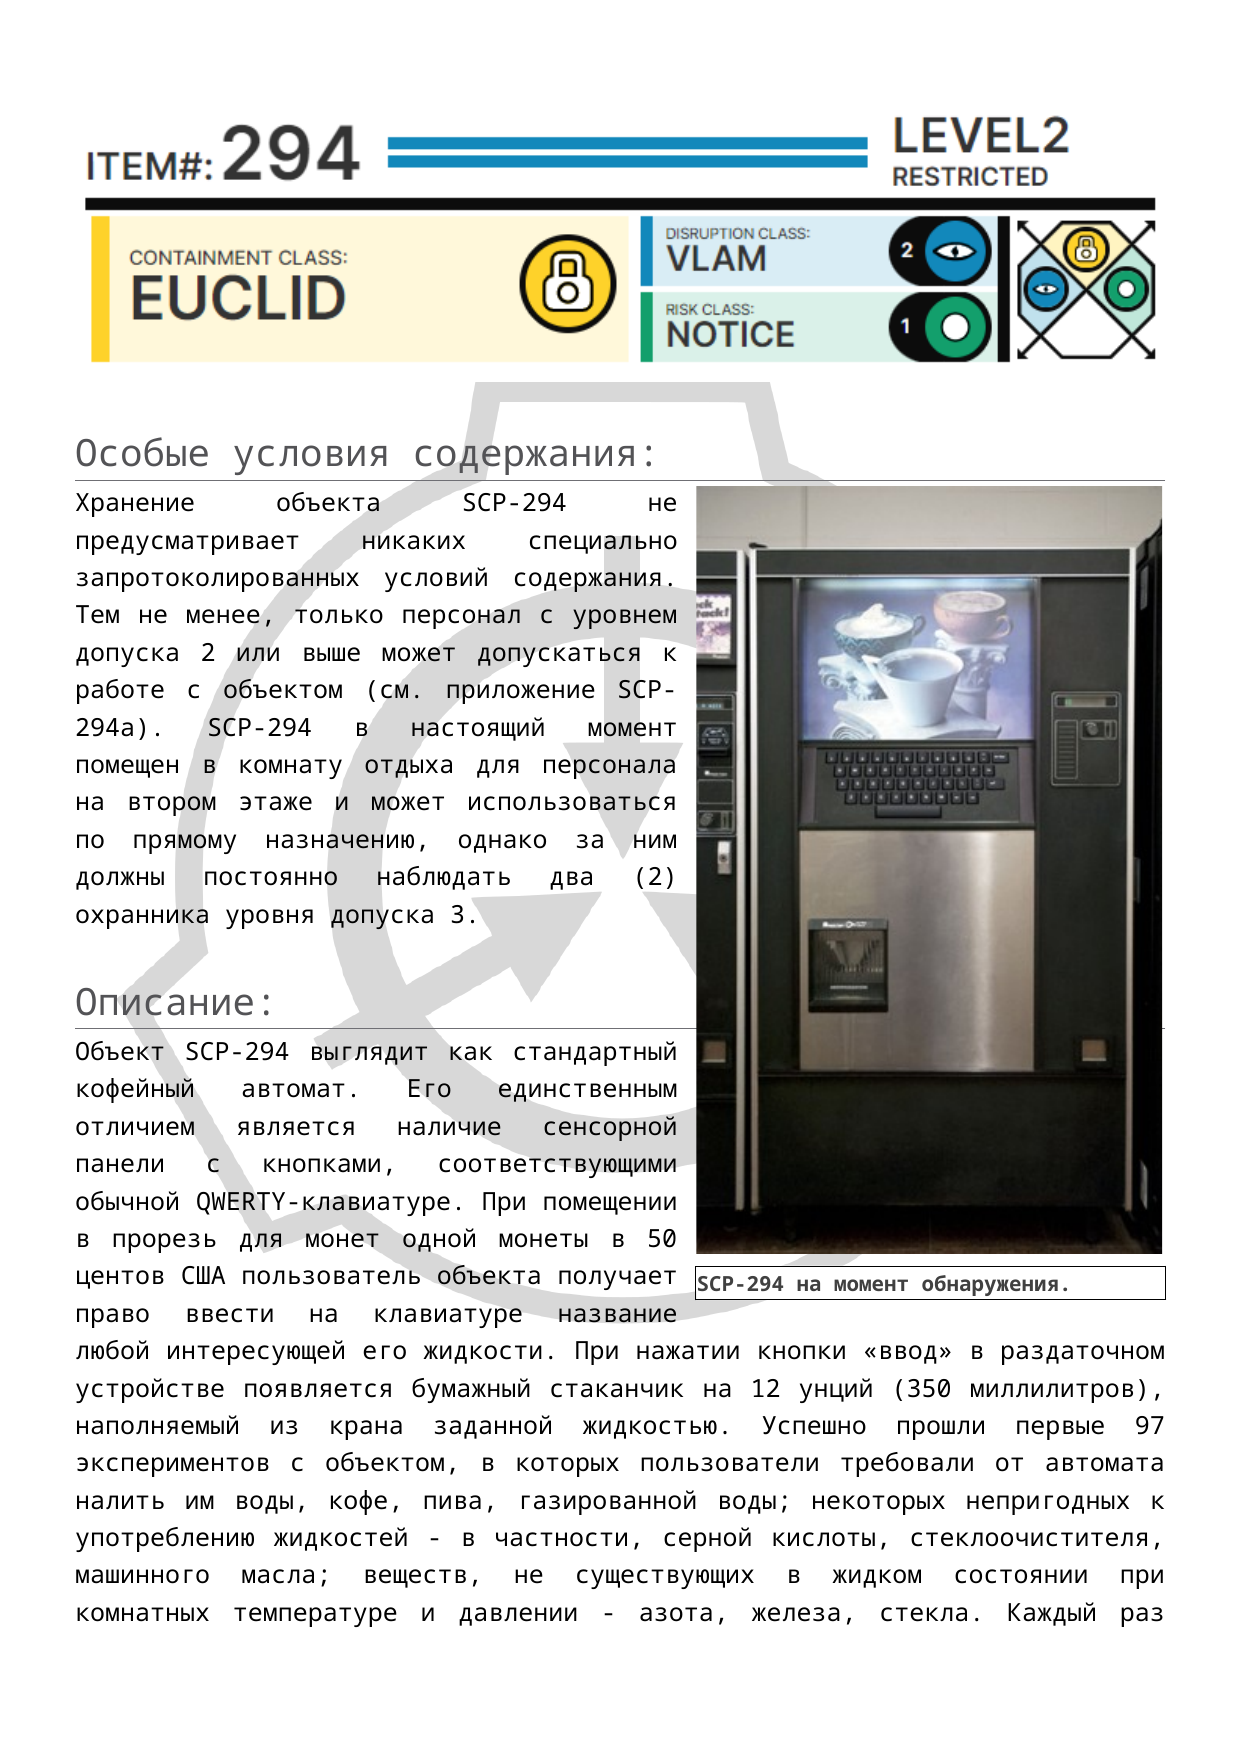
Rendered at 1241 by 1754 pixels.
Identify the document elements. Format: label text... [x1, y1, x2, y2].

subtitle Описание: [75, 975, 696, 1028]
subtitle Особые условия содержания: [75, 427, 1165, 480]
picture [75, 107, 1166, 382]
picture [696, 486, 1163, 1254]
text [75, 1034, 1165, 1629]
text Хранение объекта SCP-294 не предусматривает никаких специально запротоколированных условий содержания. Тем не менее, только персонал с уровнем допуска 2 или выше может допускаться к работе с объектом (см. приложение SCP-294a). SCP-294 в настоящий момент помещен в комнату отдыха для персонала на втором этаже и может использоваться по прямому назначению, однако за ним должны постоянно наблюдать два (2) охранника уровня допуска 3. [75, 485, 1165, 930]
